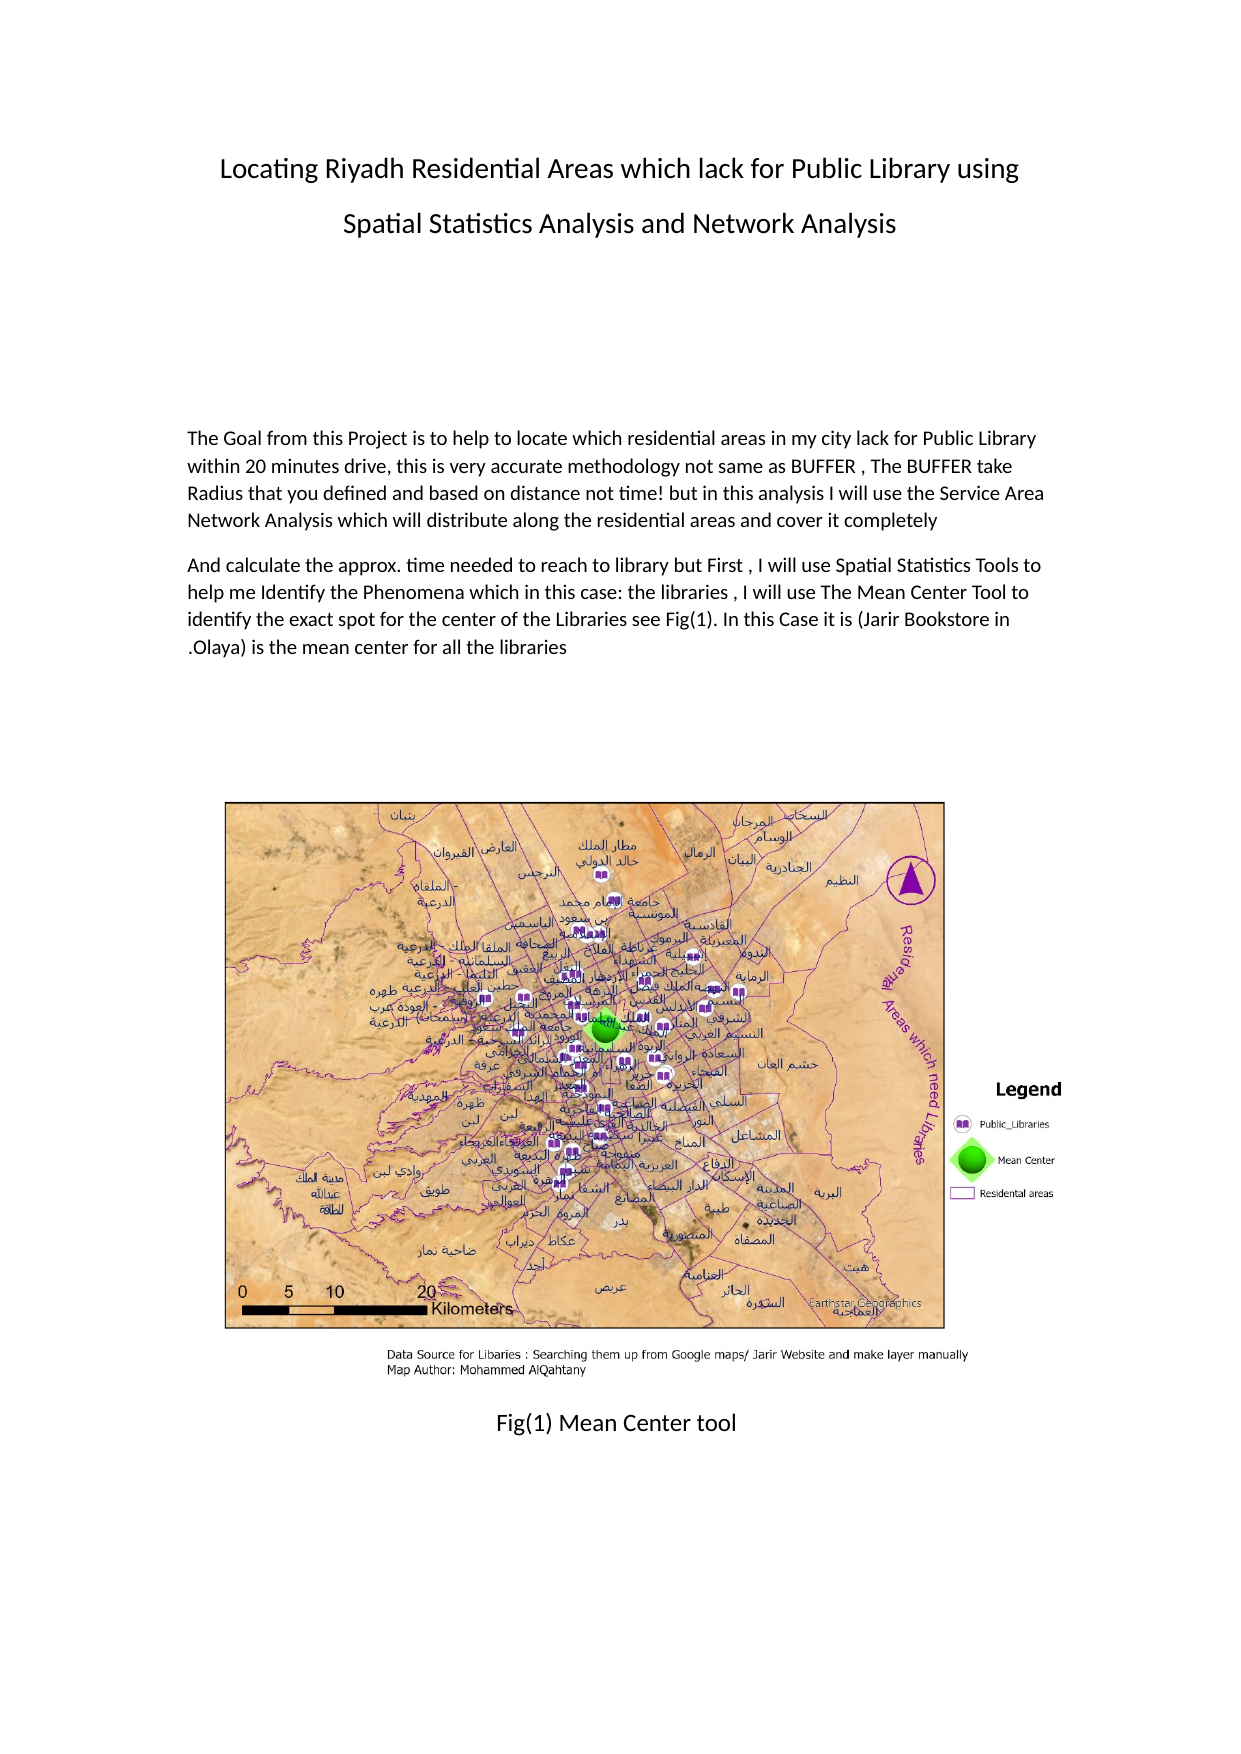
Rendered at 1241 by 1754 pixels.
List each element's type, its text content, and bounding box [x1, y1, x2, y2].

text And calculate the approx. time needed to reach to library but First , I will use Spatial Statistics Tools to help me Identify the Phenomena which in this case: the libraries , I will use The Mean Center Tool to identify the exact spot for the center of the Libraries see Fig(1). In this Case it is (Jarir Bookstore in Olaya) is the mean center for all the libraries. [187, 552, 1053, 659]
picture [213, 789, 1079, 1400]
text Spatial Statistics Analysis and Network Analysis [187, 205, 1053, 241]
text The Goal from this Project is to help to locate which residential areas in my city lack for Public Library within 20 minutes drive, this is very accurate methodology not same as BUFFER , The BUFFER take Radius that you defined and based on distance not time! but in this analysis I will use the Service Area Network Analysis which will distribute along the residential areas and cover it completely [187, 426, 1053, 533]
text Locating Riyadh Residential Areas which lack for Public Library using [187, 150, 1053, 186]
